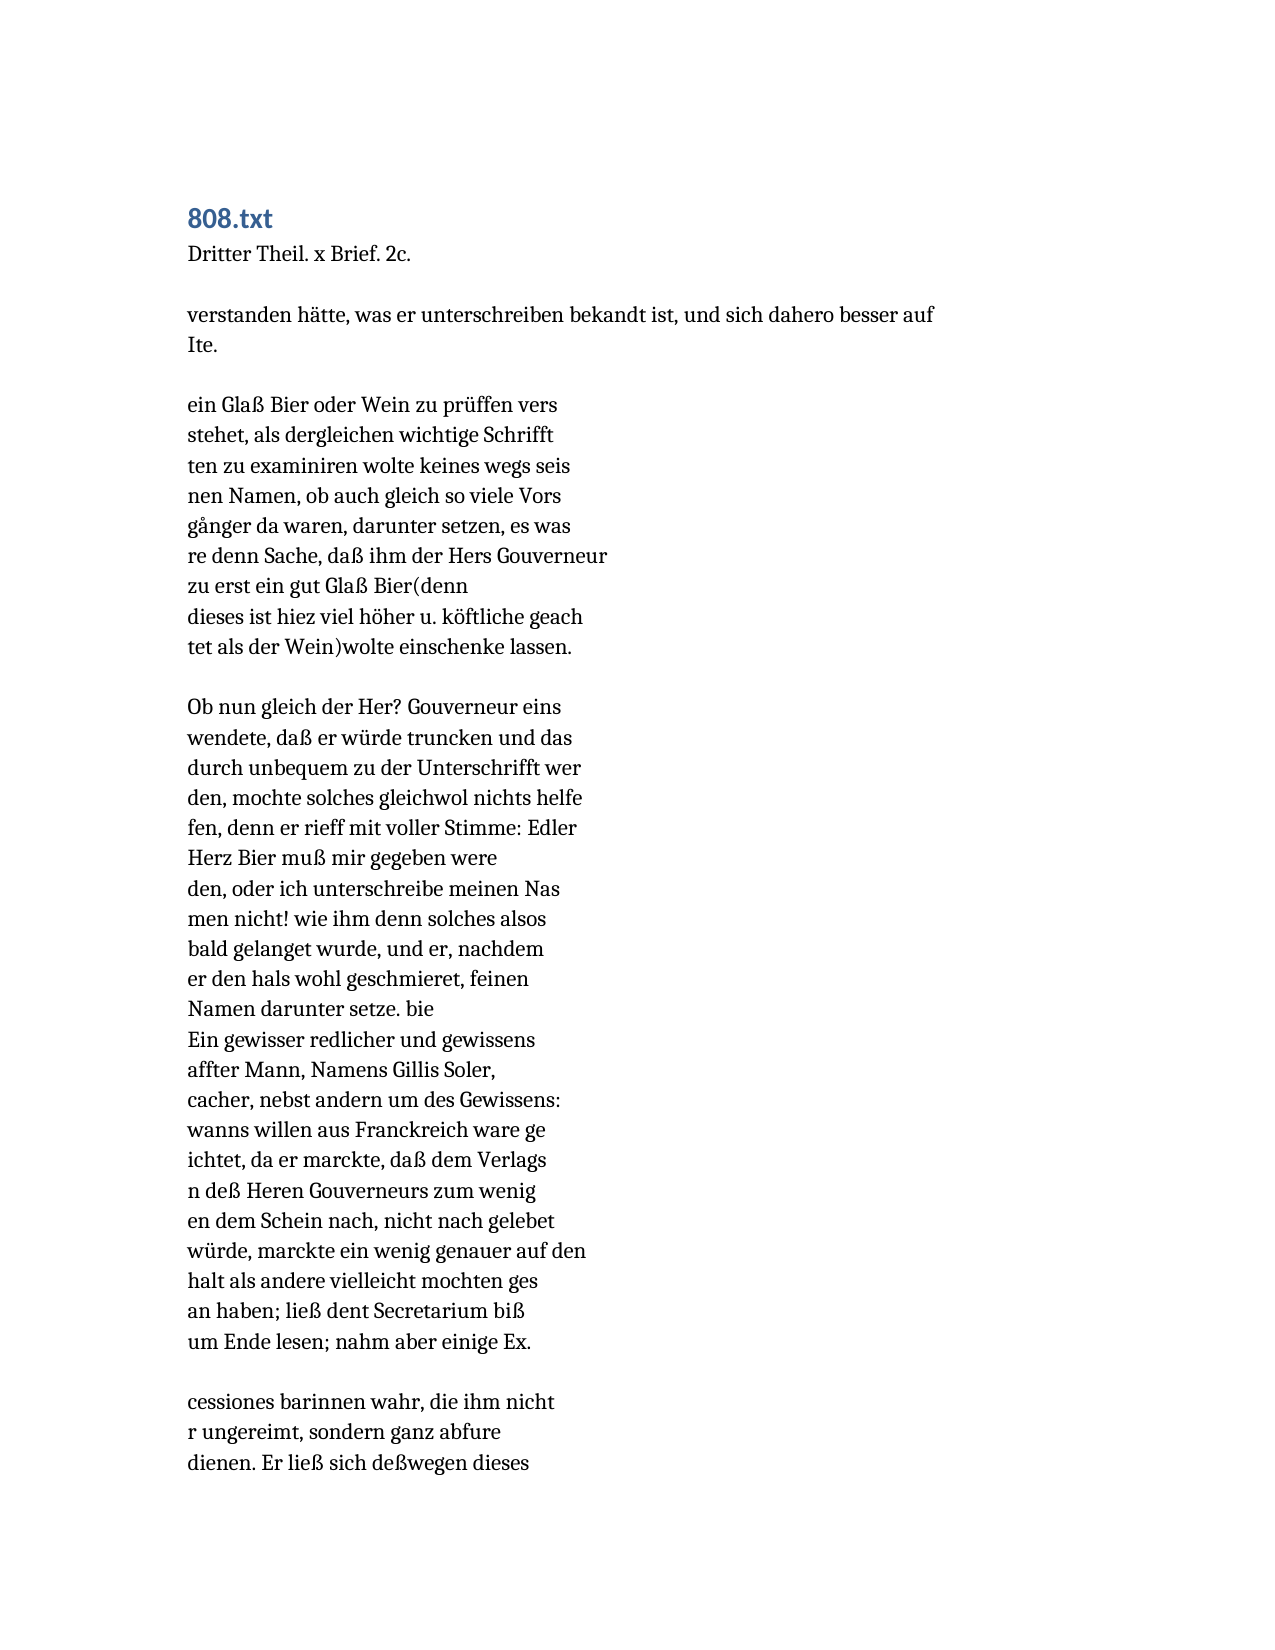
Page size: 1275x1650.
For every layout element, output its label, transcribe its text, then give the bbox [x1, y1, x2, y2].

subtitle 808.txt [187, 200, 1087, 236]
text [187, 241, 1087, 1476]
